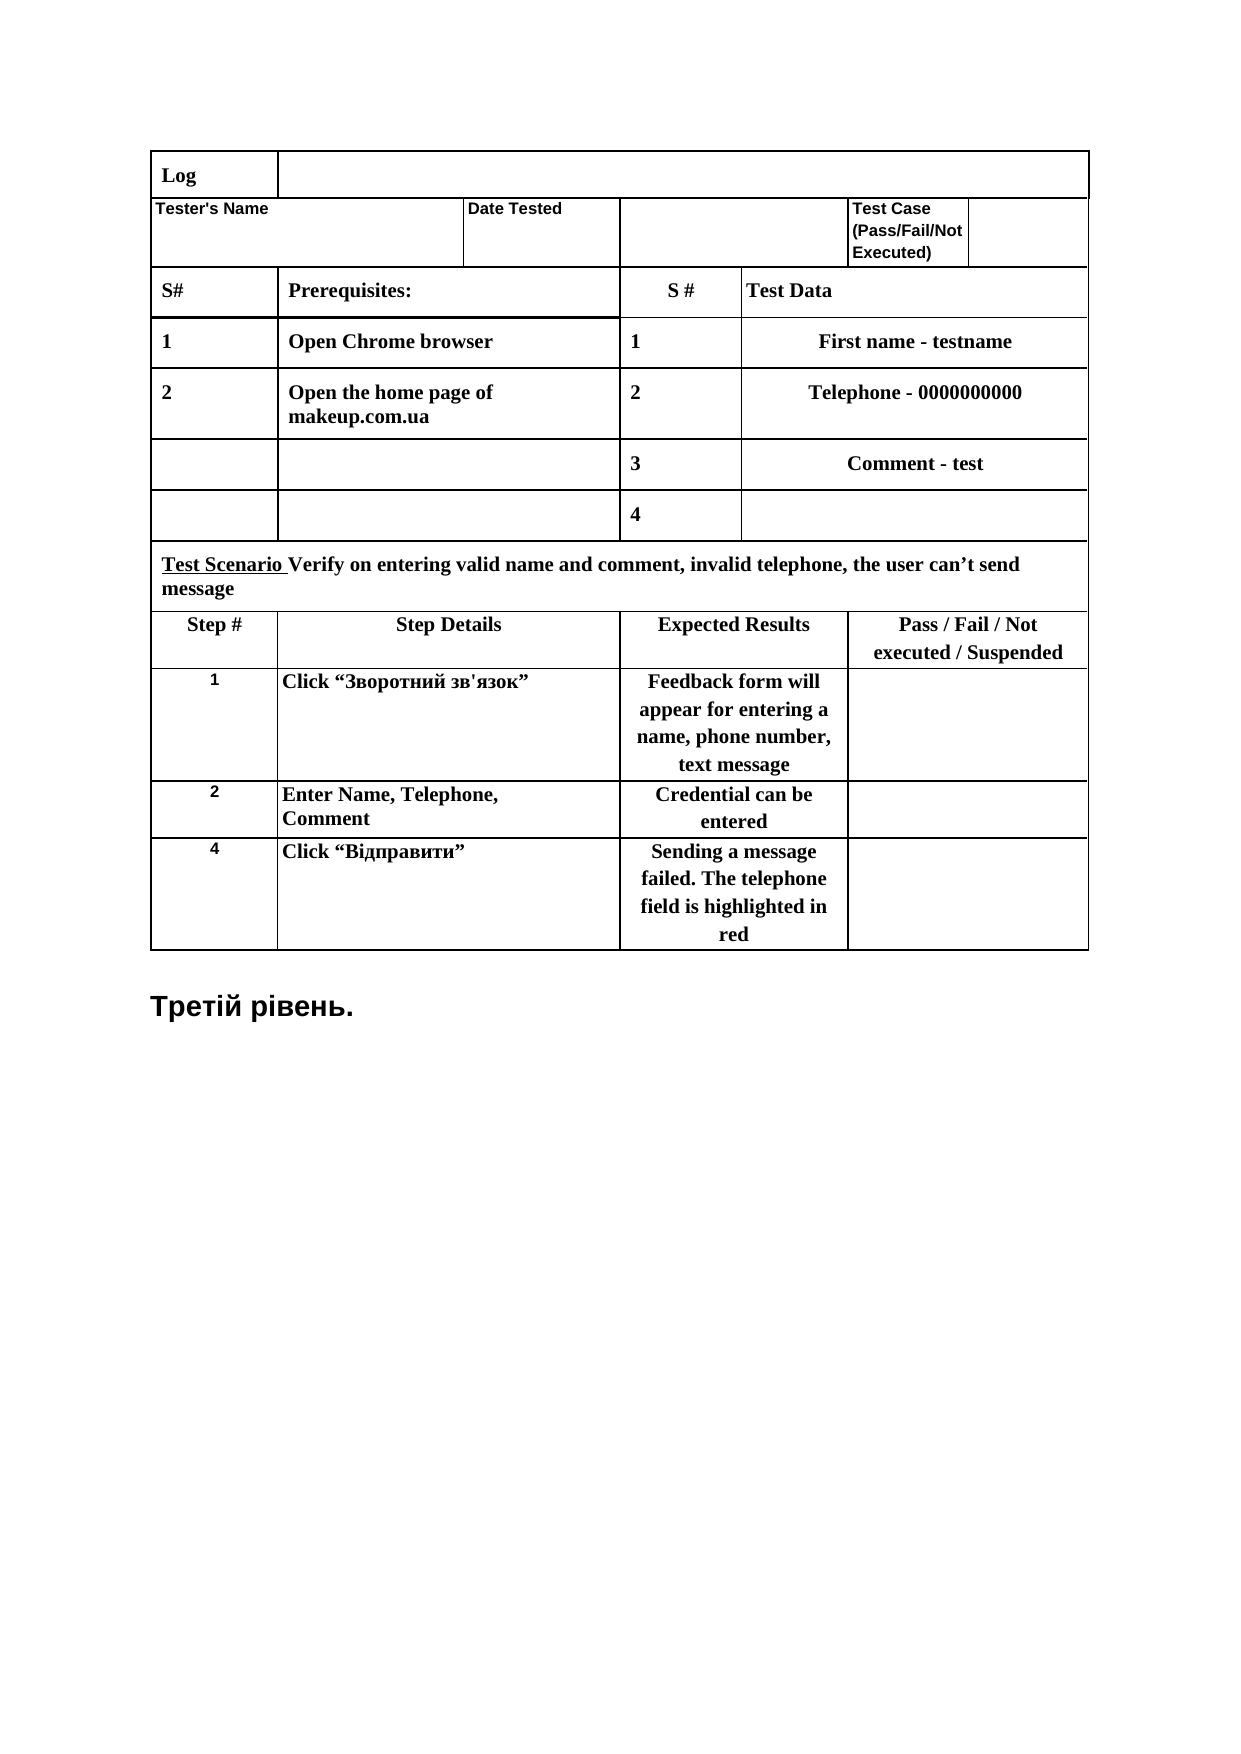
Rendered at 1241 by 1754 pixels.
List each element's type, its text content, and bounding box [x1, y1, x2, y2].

table_cell Step # [152, 612, 277, 668]
table_cell [849, 837, 1088, 949]
text Третій рівень. [150, 989, 1090, 1023]
table_cell [279, 491, 619, 539]
table_cell QA Tester’s Log [152, 152, 277, 197]
table_cell 4 [621, 491, 741, 539]
table_cell Enter Name, Telephone, Comment [278, 782, 619, 837]
table_cell Click “Зворотний зв'язок” [278, 669, 619, 780]
table_cell [152, 491, 277, 539]
table_cell Comment - test [742, 438, 1088, 489]
table_cell Pass / Fail / Not executed / Suspended [849, 611, 1088, 668]
table_cell Test Case (Pass/Fail/Not Executed) [849, 199, 968, 266]
table_cell [152, 440, 277, 489]
table_cell Tester's Name [152, 199, 463, 266]
table_cell 2 [152, 782, 277, 837]
table_cell Telephone - 0000000000 [742, 367, 1088, 438]
table_cell S # [621, 268, 741, 316]
table_cell Test Scenario Verify on entering valid name and comment, invalid telephone, the user can’t send message [152, 540, 1088, 611]
table_cell Sending a message failed. The telephone field is highlighted in red [621, 839, 847, 949]
table_cell 1 [621, 318, 741, 367]
table_cell Open the home page of makeup.com.ua [279, 369, 619, 438]
table_cell Credential can be entered [621, 782, 847, 837]
table_cell Click “Відправити” [278, 839, 619, 949]
table_cell Open Chrome browser [279, 319, 619, 367]
table_cell First name - testname [742, 316, 1088, 367]
table_cell 3 [621, 440, 741, 489]
table_cell [849, 780, 1088, 837]
table_cell 2 [621, 369, 741, 438]
table_cell 1 [152, 319, 277, 367]
table_cell 1 [152, 669, 277, 780]
table_cell Date Tested [464, 199, 619, 266]
table_cell 4 [152, 839, 277, 949]
table_cell [849, 668, 1088, 780]
table_cell Prerequisites: [279, 268, 619, 316]
table_cell 2 [152, 369, 277, 438]
table_cell Test Data [742, 266, 1088, 316]
table_cell [969, 197, 1088, 266]
table_cell [621, 199, 847, 266]
table_cell [279, 152, 1088, 197]
table_cell Feedback form will appear for entering a name, phone number, text message [621, 669, 847, 780]
table_cell S# [152, 268, 277, 316]
table_cell [279, 440, 619, 489]
table_cell Step Details [278, 612, 619, 668]
table_cell [742, 489, 1088, 539]
table_cell Expected Results [621, 612, 847, 668]
